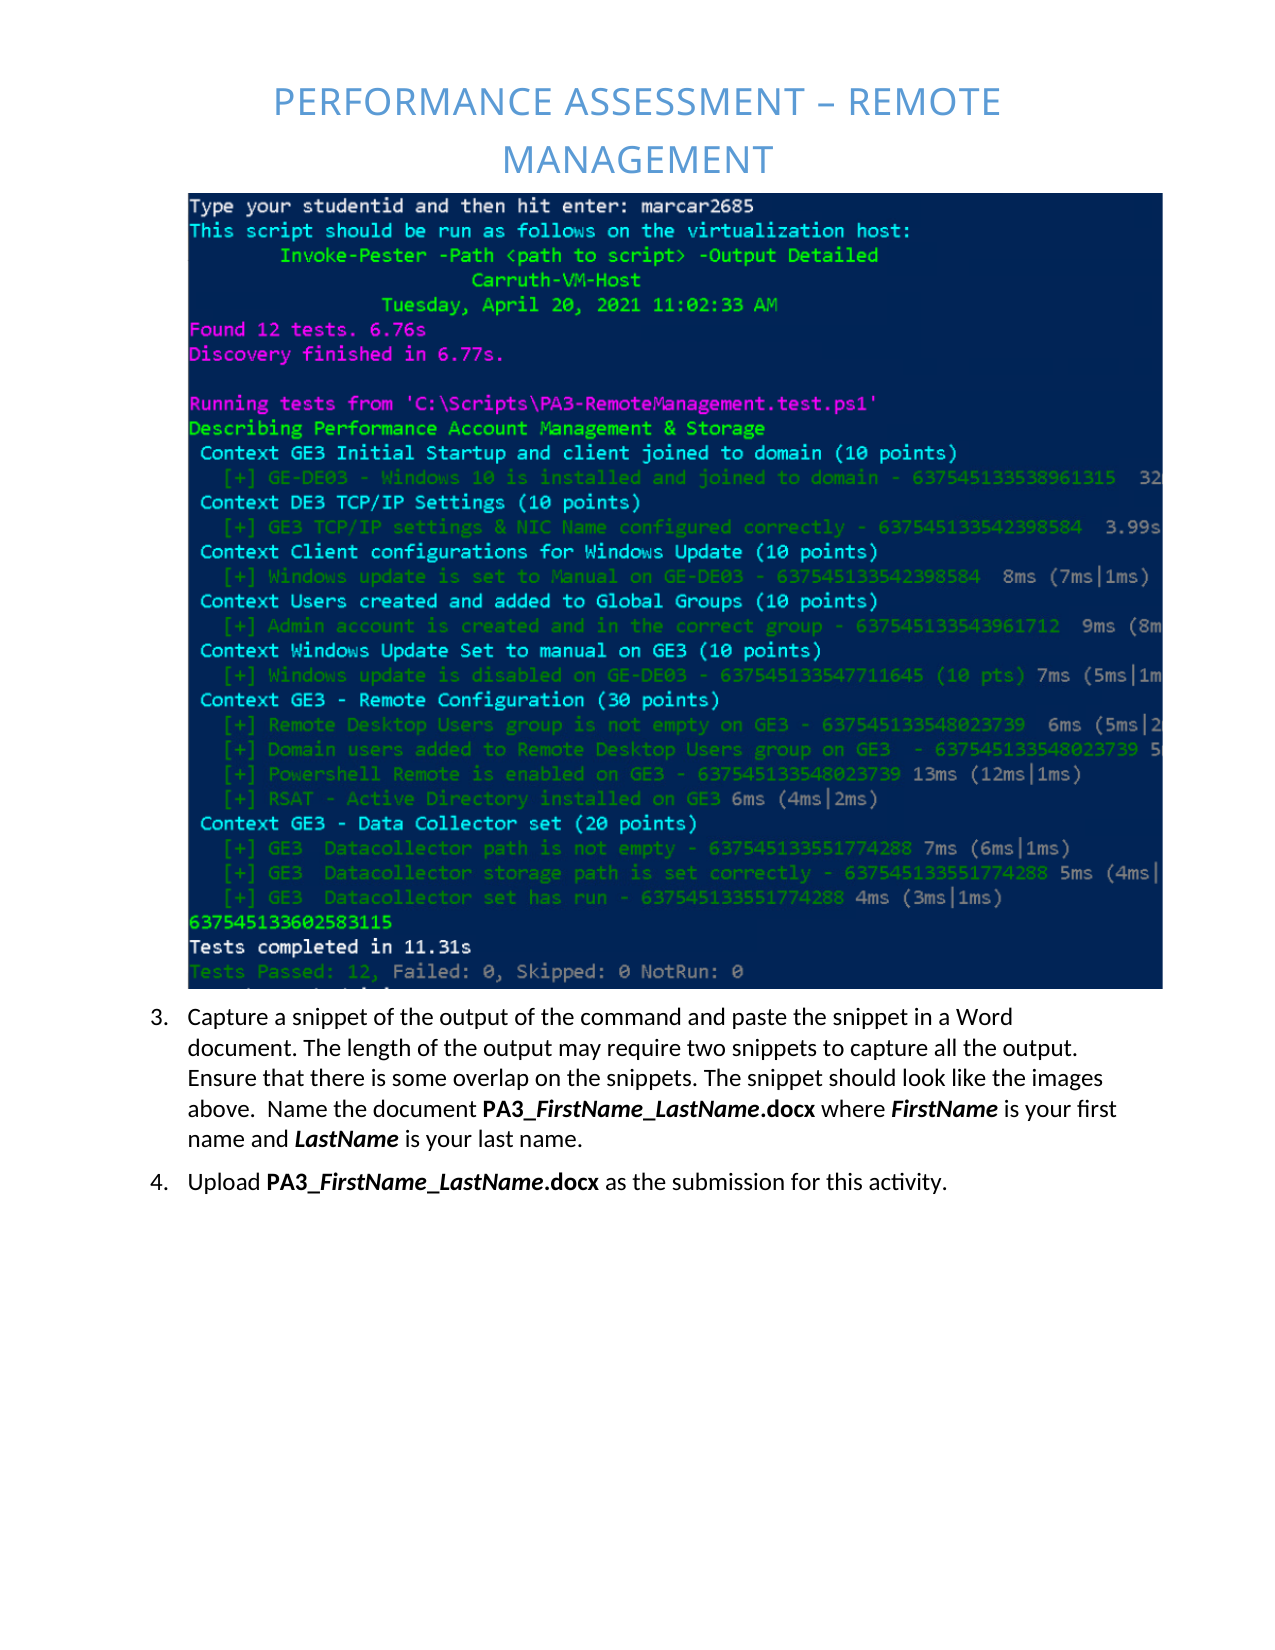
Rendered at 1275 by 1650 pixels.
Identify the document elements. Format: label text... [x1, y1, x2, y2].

picture [187, 193, 1163, 989]
list Upload PA3_FirstName_LastName.docx as the submission for this activity. [150, 1166, 1125, 1197]
list Capture a snippet of the output of the command and paste the snippet in a Word document. The length of the output may require two snippets to capture all the output. Ensure that there is some overlap on the snippets. The snippet should look like the images above. Name the document PA3_FirstName_LastName.docx where FirstName is your first name and LastName is your last name. [150, 1001, 1125, 1154]
